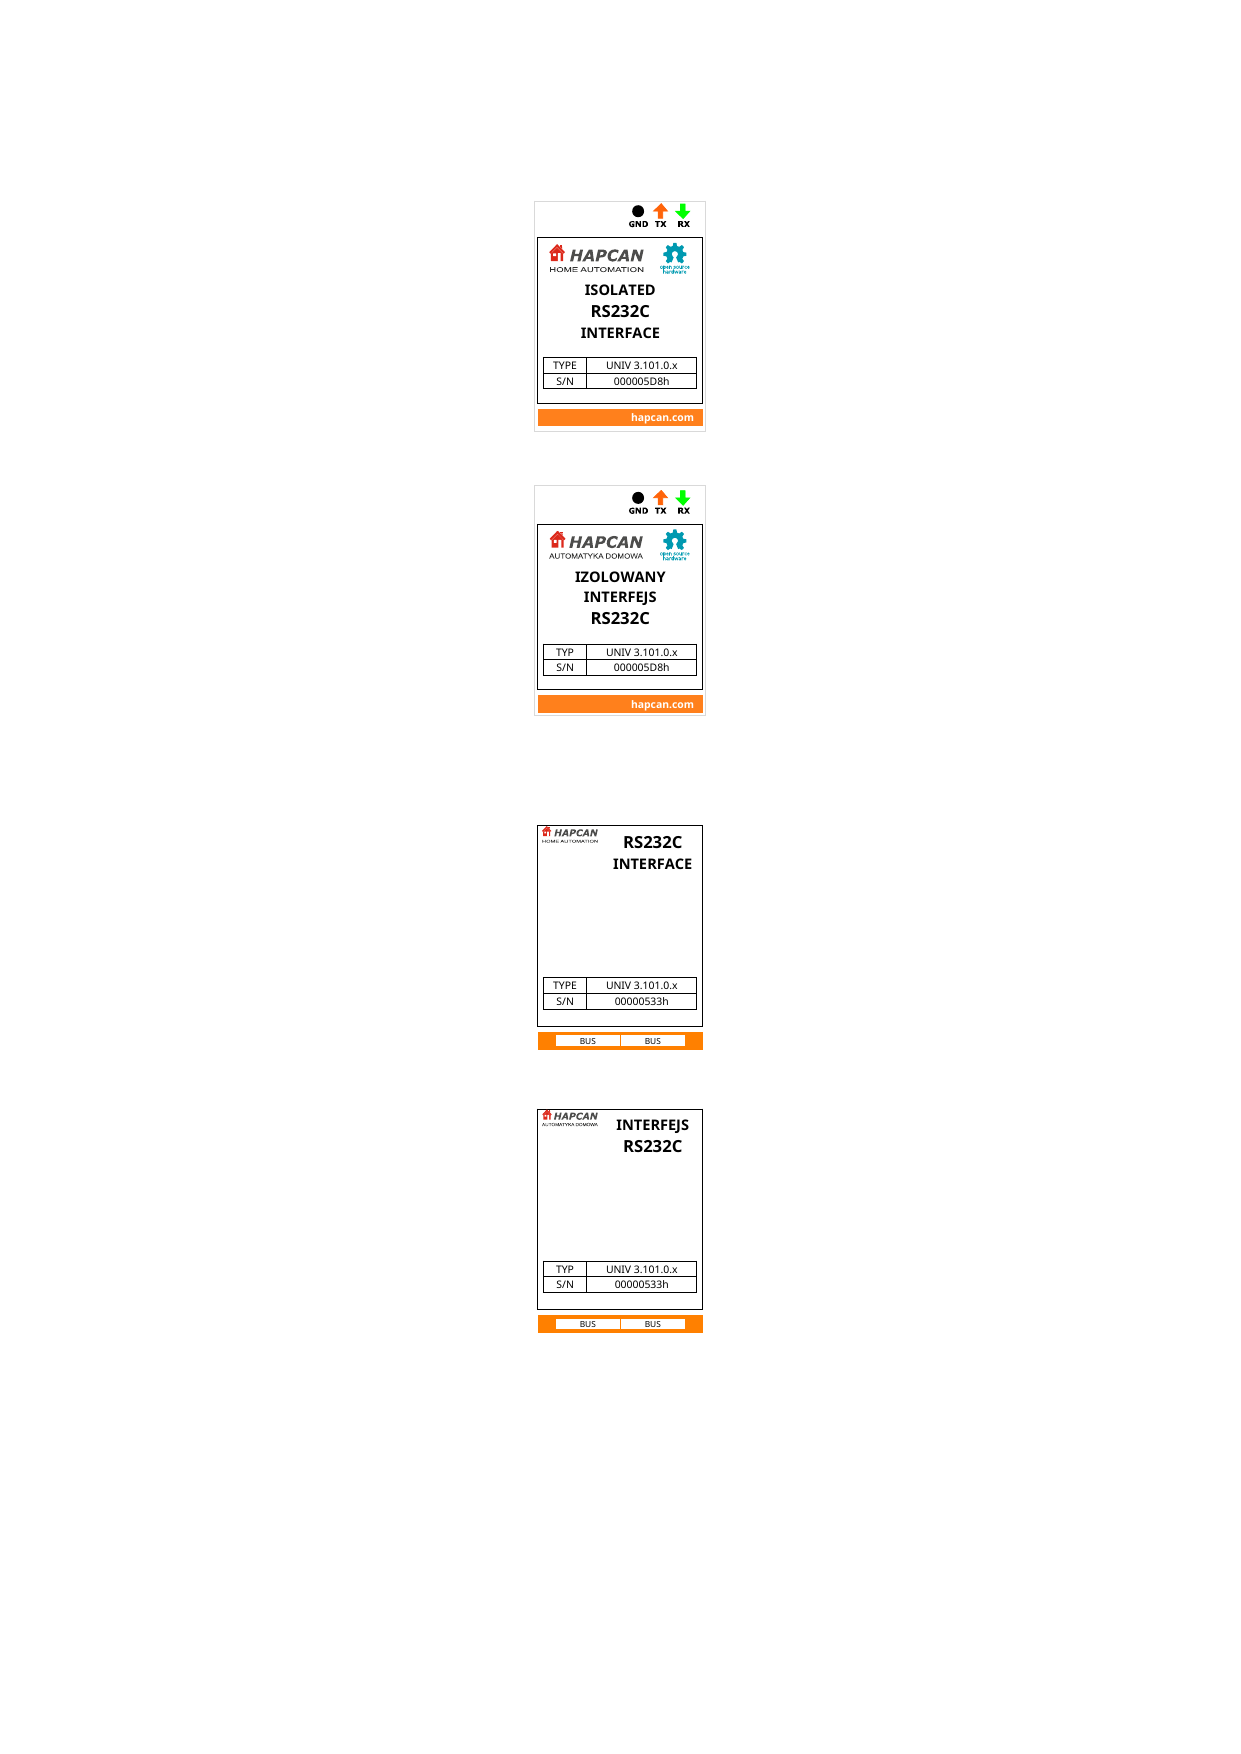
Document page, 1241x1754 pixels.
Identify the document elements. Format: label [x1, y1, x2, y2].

table_header [535, 1106, 706, 1336]
table_header [535, 486, 705, 715]
table_header [535, 202, 705, 431]
table_header [535, 823, 706, 1053]
